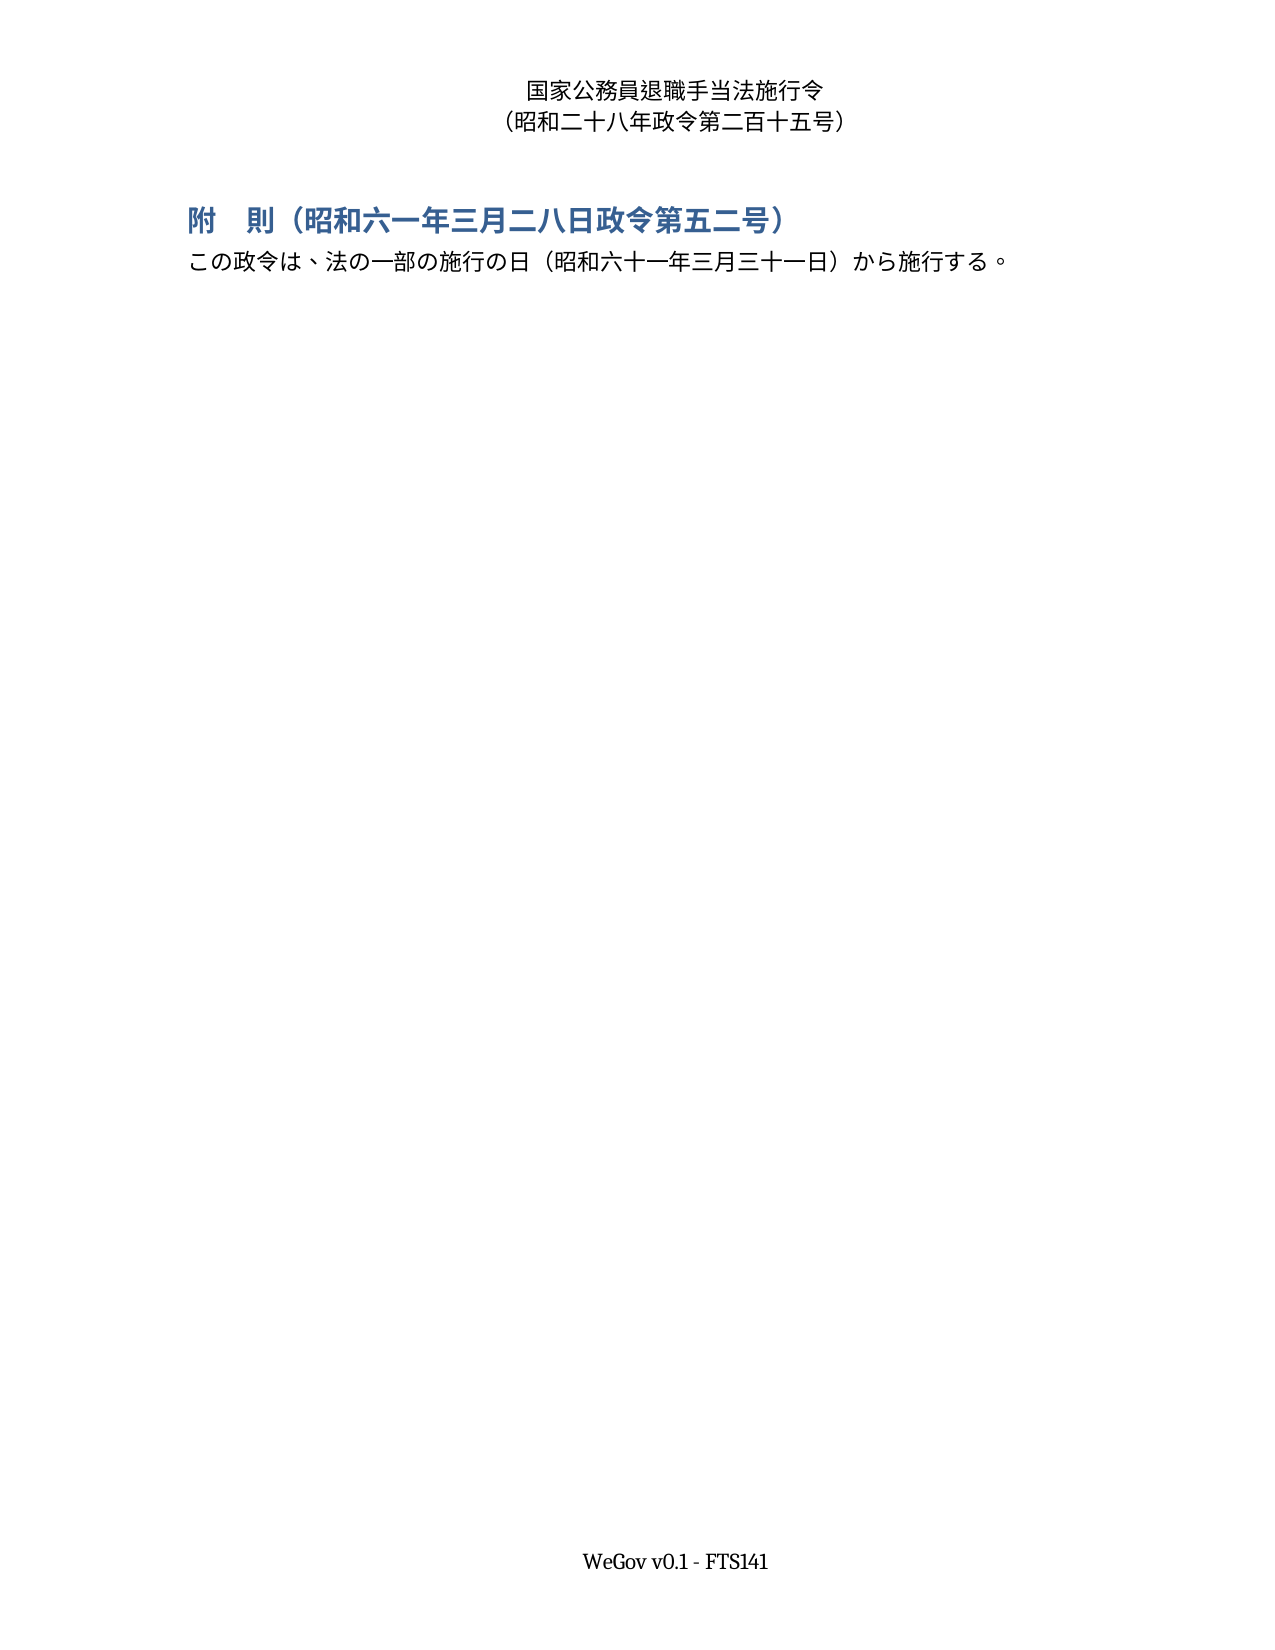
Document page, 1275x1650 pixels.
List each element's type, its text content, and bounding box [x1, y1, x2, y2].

text この政令は、法の一部の施行の日（昭和六十一年三月三十一日）から施行する。 [187, 246, 1087, 277]
subtitle 附 則（昭和六一年三月二八日政令第五二号） [187, 200, 1087, 240]
